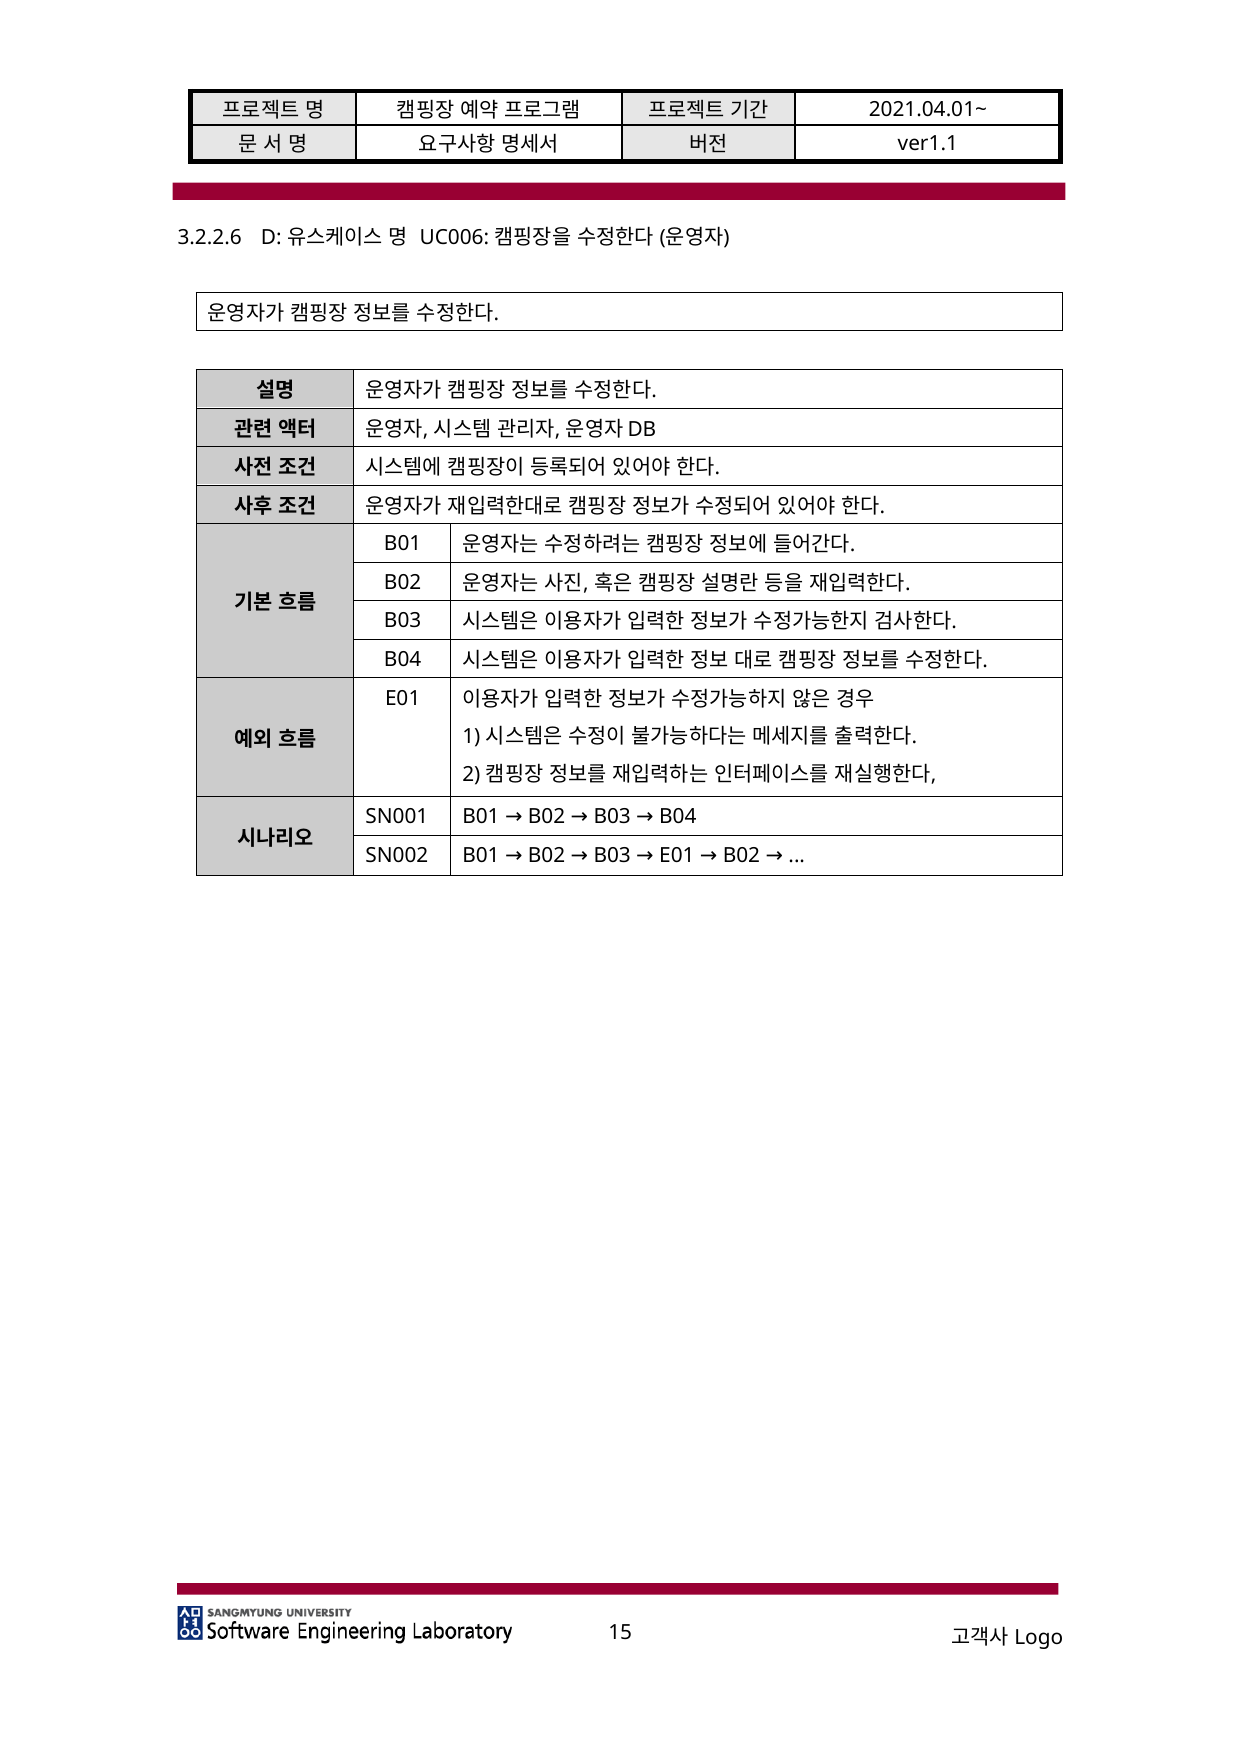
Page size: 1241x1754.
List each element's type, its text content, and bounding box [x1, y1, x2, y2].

table_header 운영자가 캠핑장 정보를 수정한다. [354, 370, 1062, 407]
subtitle D: 유스케이스 명 UC006: 캠핑장을 수정한다 (운영자) [177, 217, 1063, 254]
table_cell 시스템은 이용자가 입력한 정보 대로 캠핑장 정보를 수정한다. [451, 640, 1062, 677]
table_cell B04 [354, 640, 450, 677]
table_cell B02 [354, 563, 450, 600]
table_cell 기본 흐름 [197, 524, 353, 677]
table_cell B01 → B02 → B03 → E01 → B02 → ... [451, 836, 1062, 875]
picture [177, 1606, 515, 1645]
table_cell 운영자는 수정하려는 캠핑장 정보에 들어간다. [451, 524, 1062, 562]
table_cell 운영자는 사진, 혹은 캠핑장 설명란 등을 재입력한다. [451, 563, 1062, 600]
table_cell SN002 [354, 836, 450, 875]
table_cell 운영자가 재입력한대로 캠핑장 정보가 수정되어 있어야 한다. [354, 486, 1062, 523]
table_cell B03 [354, 601, 450, 639]
table_cell E01 [354, 678, 450, 796]
table_cell B01 → B02 → B03 → B04 [451, 797, 1062, 834]
table_cell 이용자가 입력한 정보가 수정가능하지 않은 경우 1) 시스템은 수정이 불가능하다는 메세지를 출력한다. 2) 캠핑장 정보를 재입력하는 인터페이스를 재실행한다, [451, 678, 1062, 796]
table_cell 운영자, 시스템 관리자, 운영자DB [354, 409, 1062, 446]
table_header 운영자가 캠핑장 정보를 수정한다. [197, 293, 1062, 330]
table_cell B01 [354, 524, 450, 562]
table_cell 관련 액터 [197, 409, 353, 446]
table_cell 시스템은 이용자가 입력한 정보가 수정가능한지 검사한다. [451, 601, 1062, 639]
table_cell 시스템에 캠핑장이 등록되어 있어야 한다. [354, 447, 1062, 484]
table_cell 사후 조건 [197, 486, 353, 523]
table_header 설명 [197, 370, 353, 407]
table_cell 예외 흐름 [197, 678, 353, 796]
table_cell SN001 [354, 797, 450, 834]
table_cell 사전 조건 [197, 447, 353, 484]
table_cell 시나리오 [197, 797, 353, 875]
